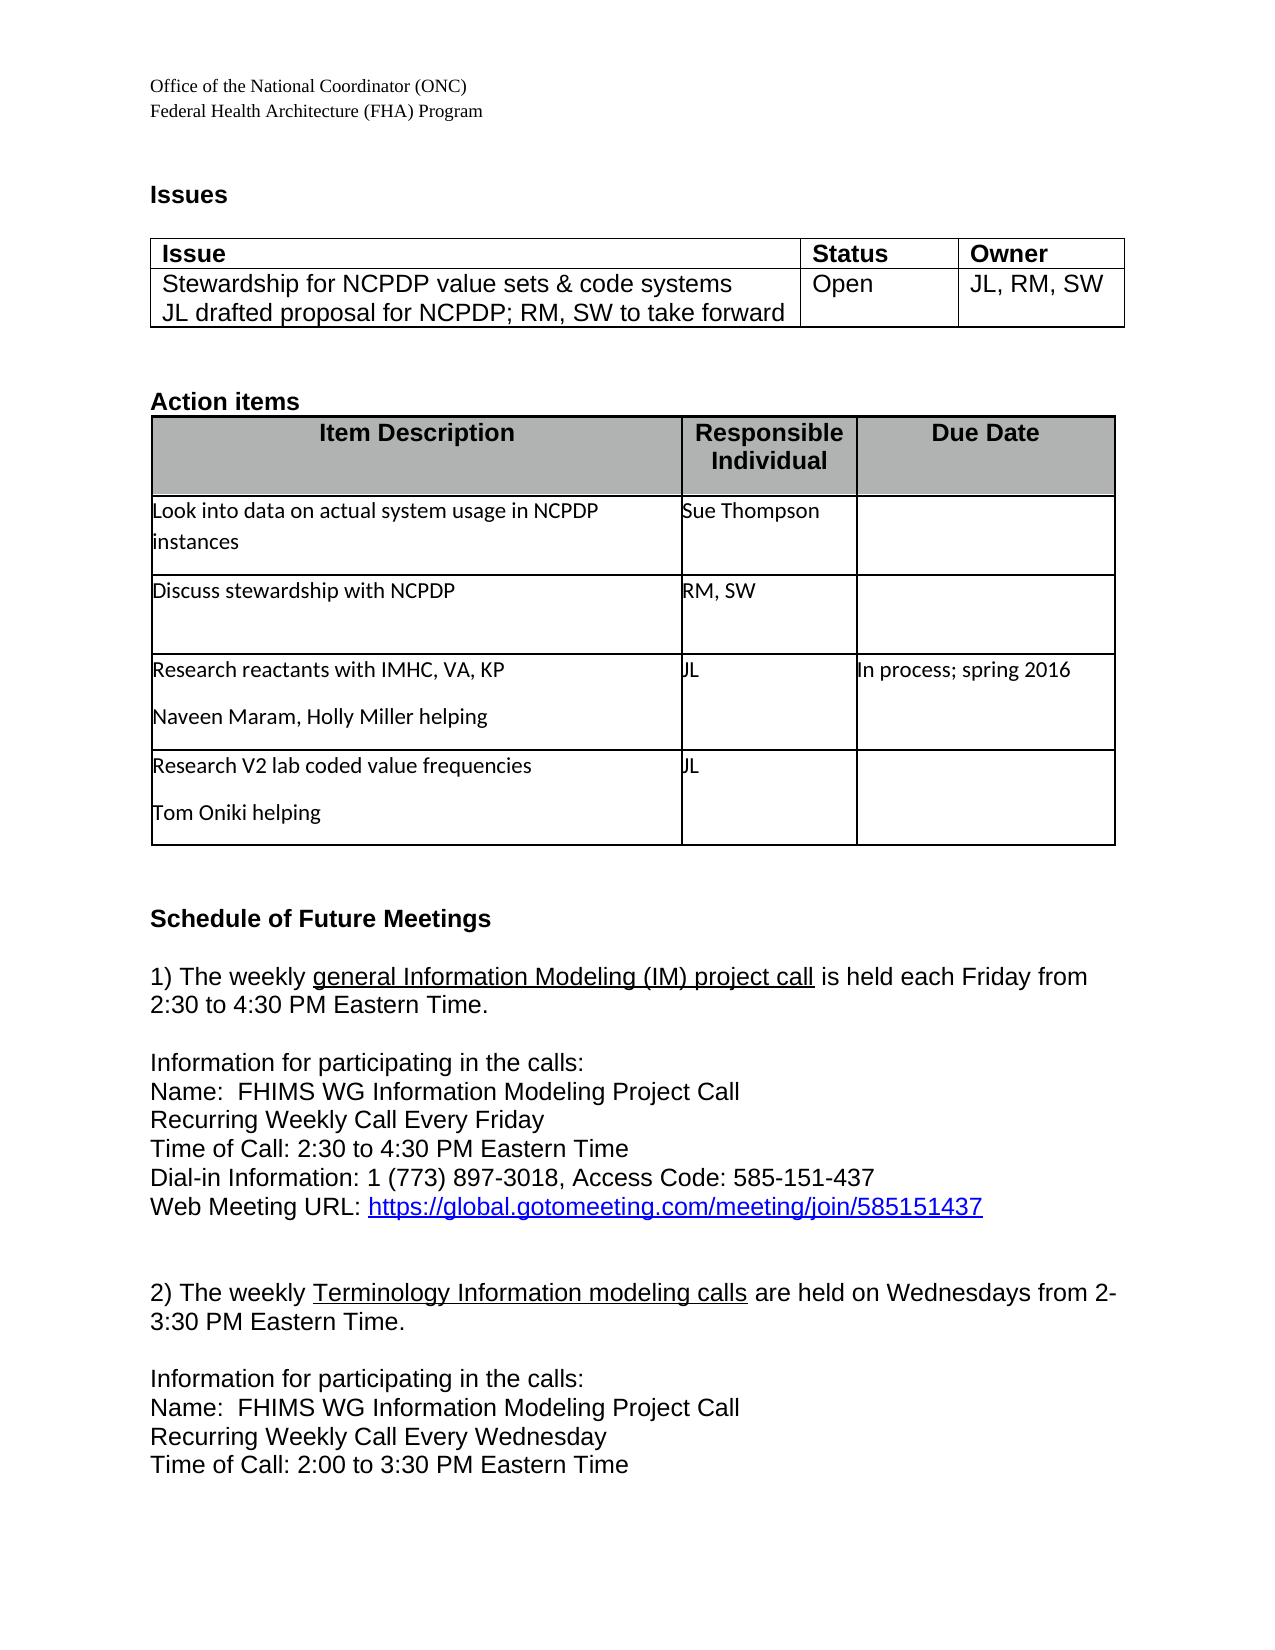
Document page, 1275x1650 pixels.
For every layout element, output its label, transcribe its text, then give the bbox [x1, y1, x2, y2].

table_header Item Description [153, 418, 681, 494]
table_cell Open [801, 269, 958, 326]
text Dial-in Information: 1 (773) 897-3018, Access Code: 585-151-437 [150, 1163, 1125, 1191]
text Recurring Weekly Call Every Friday [150, 1105, 1125, 1134]
text 2) The weekly Terminology Information modeling calls are held on Wednesdays from 2-3:30 PM Eastern Time. [150, 1278, 1125, 1335]
table_cell Stewardship for NCPDP value sets & code systems JL drafted proposal for NCPDP; RM, SW to take forward [151, 269, 800, 326]
text Name: FHIMS WG Information Modeling Project Call [150, 1076, 1125, 1105]
text Recurring Weekly Call Every Wednesday [150, 1421, 1125, 1450]
table_header Due Date [858, 418, 1114, 494]
table_cell Sue Thompson [683, 497, 856, 574]
table_cell JL, RM, SW [959, 269, 1124, 326]
table_cell [858, 497, 1114, 574]
text Time of Call: 2:00 to 3:30 PM Eastern Time [150, 1450, 1125, 1479]
table_cell Discuss stewardship with NCPDP [153, 576, 681, 653]
text Time of Call: 2:30 to 4:30 PM Eastern Time [150, 1134, 1125, 1163]
table_header Owner [959, 239, 1124, 268]
text Name: FHIMS WG Information Modeling Project Call [150, 1393, 1125, 1421]
table_cell In process; spring 2016 [858, 655, 1114, 749]
text Web Meeting URL: https://global.gotomeeti​ng.com/meeting/join/5851​51437 [150, 1191, 1125, 1220]
text Information for participating in the calls: [150, 1048, 1125, 1076]
text Information for participating in the calls: [150, 1364, 1125, 1393]
table_header Responsible Individual [683, 418, 856, 494]
table_cell JL [683, 655, 856, 749]
table_cell [858, 751, 1114, 844]
table_cell Research reactants with IMHC, VA, KP Naveen Maram, Holly Miller helping [153, 655, 681, 749]
text Schedule of Future Meetings [150, 904, 1125, 933]
table_cell JL [683, 751, 856, 844]
table_cell Look into data on actual system usage in NCPDP instances [153, 497, 681, 574]
table_cell RM, SW [683, 576, 856, 653]
text 1) The weekly general Information Modeling (IM) project call is held each Friday from 2:30 to 4:30 PM Eastern Time. [150, 961, 1125, 1019]
table_cell Research V2 lab coded value frequencies Tom Oniki helping [153, 751, 681, 844]
table_header Status [801, 239, 958, 268]
table_cell [858, 576, 1114, 653]
text Action items [150, 387, 1125, 415]
table_header Issue [151, 239, 800, 268]
subtitle Issues [150, 181, 1125, 209]
